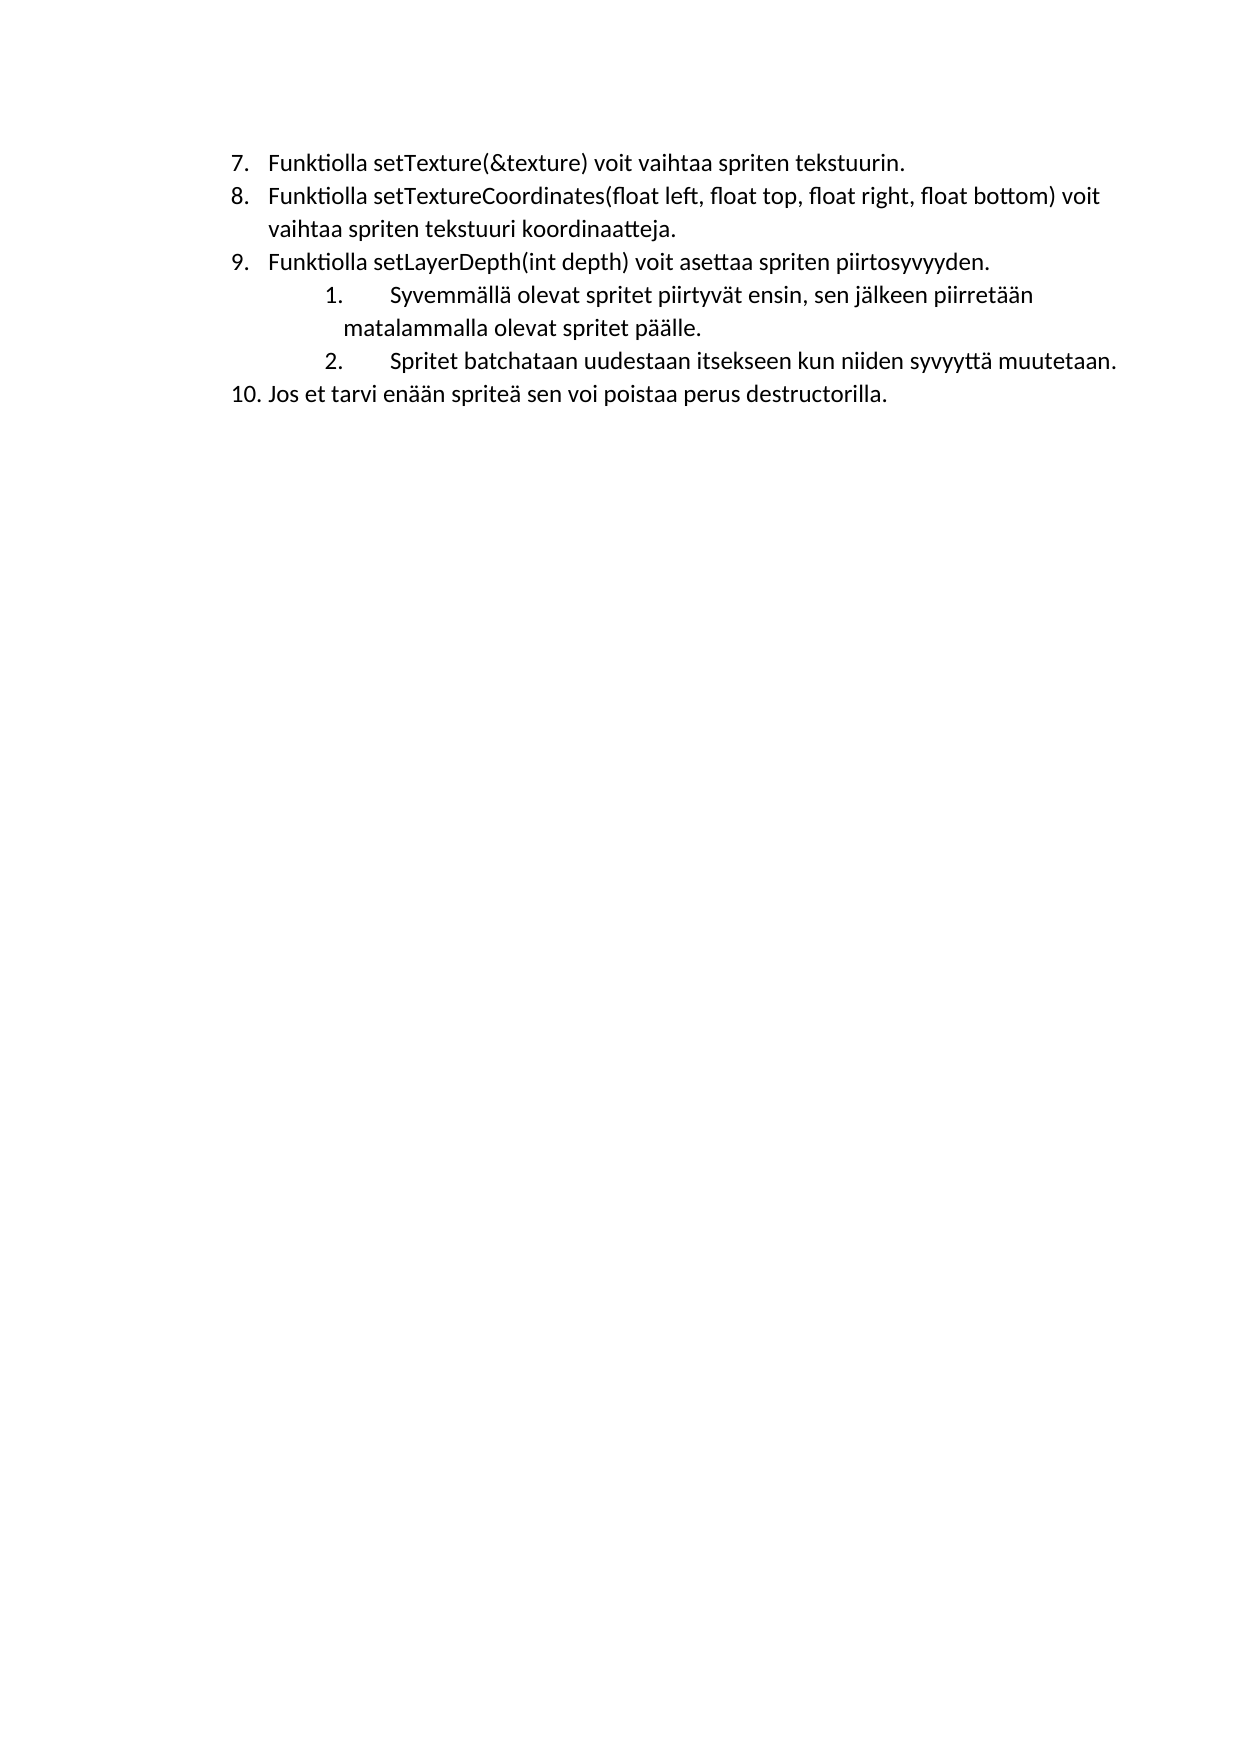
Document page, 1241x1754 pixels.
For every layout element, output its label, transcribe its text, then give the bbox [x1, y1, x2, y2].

list Jos et tarvi enään spriteä sen voi poistaa perus destructorilla. [231, 378, 1122, 408]
list Spritet batchataan uudestaan itsekseen kun niiden syvyyttä muutetaan. [324, 345, 1122, 376]
list Syvemmällä olevat spritet piirtyvät ensin, sen jälkeen piirretään matalammalla olevat spritet päälle. [324, 279, 1122, 343]
list Funktiolla setTextureCoordinates(float left, float top, float right, float bottom) voit vaihtaa spriten tekstuuri koordinaatteja. [231, 181, 1122, 244]
list Funktiolla setLayerDepth(int depth) voit asettaa spriten piirtosyvyyden. [231, 246, 1122, 277]
list Funktiolla setTexture(&texture) voit vaihtaa spriten tekstuurin. [231, 148, 1122, 178]
